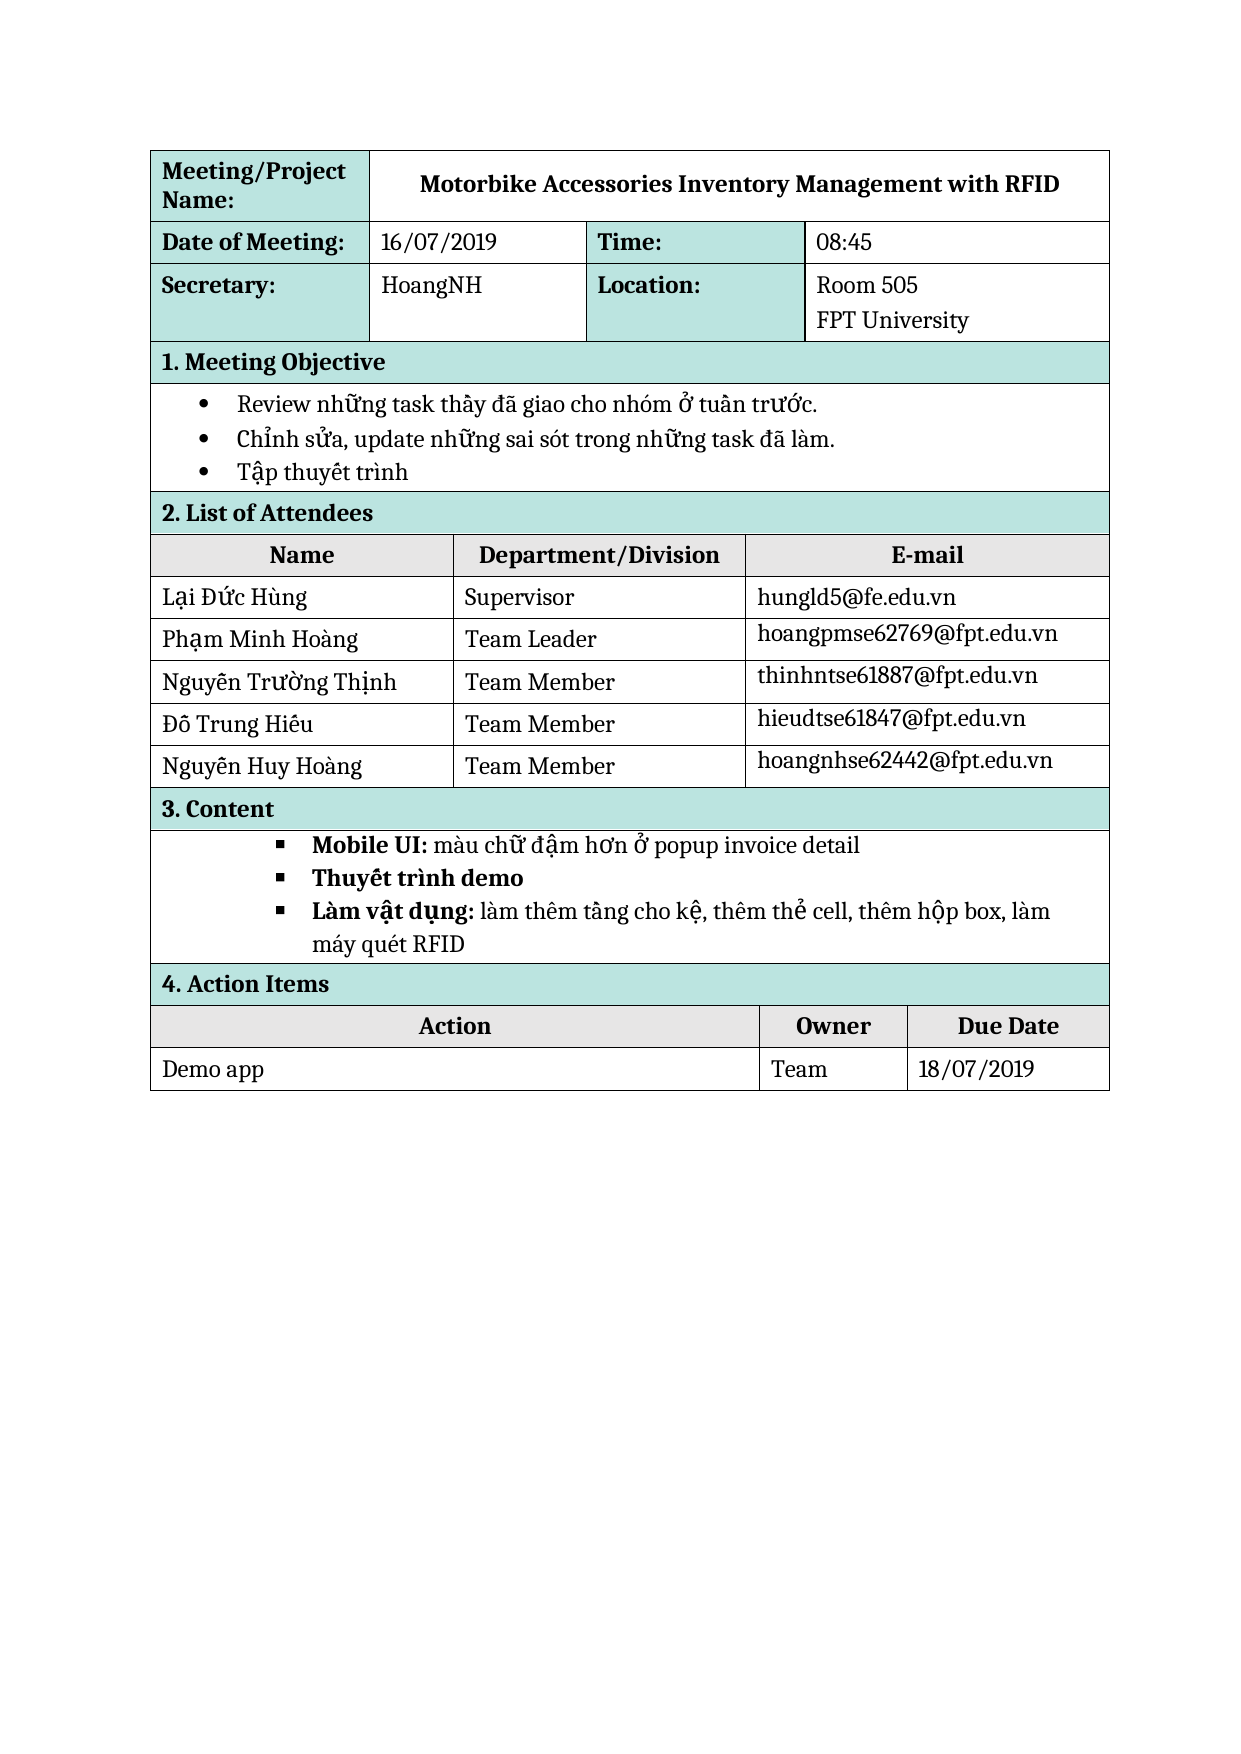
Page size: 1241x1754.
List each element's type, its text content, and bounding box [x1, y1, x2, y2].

table_cell 3. Content [151, 788, 1109, 829]
table_cell Team [760, 1048, 907, 1089]
table_cell Mobile UI: màu chữ đậm hơn ở popup invoice detail Thuyết trình demo Làm vật dụng: làm thêm tầng cho kệ, thêm thẻ cell, thêm hộp box, làm máy quét RFID [151, 831, 1109, 963]
table_cell Date of Meeting: [151, 222, 369, 263]
table_cell Demo app [151, 1048, 759, 1089]
table_cell 16/07/2019 [370, 222, 586, 263]
table_cell 18/07/2019 [908, 1048, 1109, 1089]
table_cell Team Member [454, 704, 745, 745]
table_cell Room 505 FPT University [806, 264, 1109, 341]
table_cell hoangnhse62442@fpt.edu.vn [746, 746, 1109, 787]
table_cell Name [151, 535, 453, 576]
table_cell Location: [587, 264, 804, 341]
table_cell Đỗ Trung Hiếu [151, 704, 453, 745]
table_cell Phạm Minh Hoàng [151, 619, 453, 660]
table_header Motorbike Accessories Inventory Management with RFID [370, 151, 1109, 221]
table_header Meeting/Project Name: [151, 151, 369, 221]
table_cell hieudtse61847@fpt.edu.vn [746, 704, 1109, 745]
table_cell hoangpmse62769@fpt.edu.vn [746, 619, 1109, 660]
table_cell Team Member [454, 661, 745, 703]
table_cell Nguyễn Trường Thịnh [151, 661, 453, 703]
table_cell Due Date [908, 1006, 1109, 1047]
table_cell 08:45 [806, 222, 1109, 263]
table_cell thinhntse61887@fpt.edu.vn [746, 661, 1109, 703]
table_cell Lại Đức Hùng [151, 577, 453, 618]
table_cell 2. List of Attendees [151, 492, 1109, 533]
table_cell 4. Action Items [151, 964, 1109, 1005]
table_cell Nguyễn Huy Hoàng [151, 746, 453, 787]
table_cell Team Member [454, 746, 745, 787]
table_cell Action [151, 1006, 759, 1047]
table_cell Supervisor [454, 577, 745, 618]
table_cell Review những task thầy đã giao cho nhóm ở tuần trước. Chỉnh sửa, update những sai sót trong những task đã làm. Tập thuyết trình [151, 384, 1109, 491]
table_cell Owner [760, 1006, 907, 1047]
table_cell hungld5@fe.edu.vn [746, 577, 1109, 618]
table_cell Department/Division [454, 535, 745, 576]
table_cell E-mail [746, 535, 1109, 576]
table_cell 1. Meeting Objective [151, 342, 1109, 383]
table_cell Secretary: [151, 264, 369, 341]
table_cell Time: [587, 222, 804, 263]
table_cell Team Leader [454, 619, 745, 660]
table_cell HoangNH [370, 264, 586, 341]
